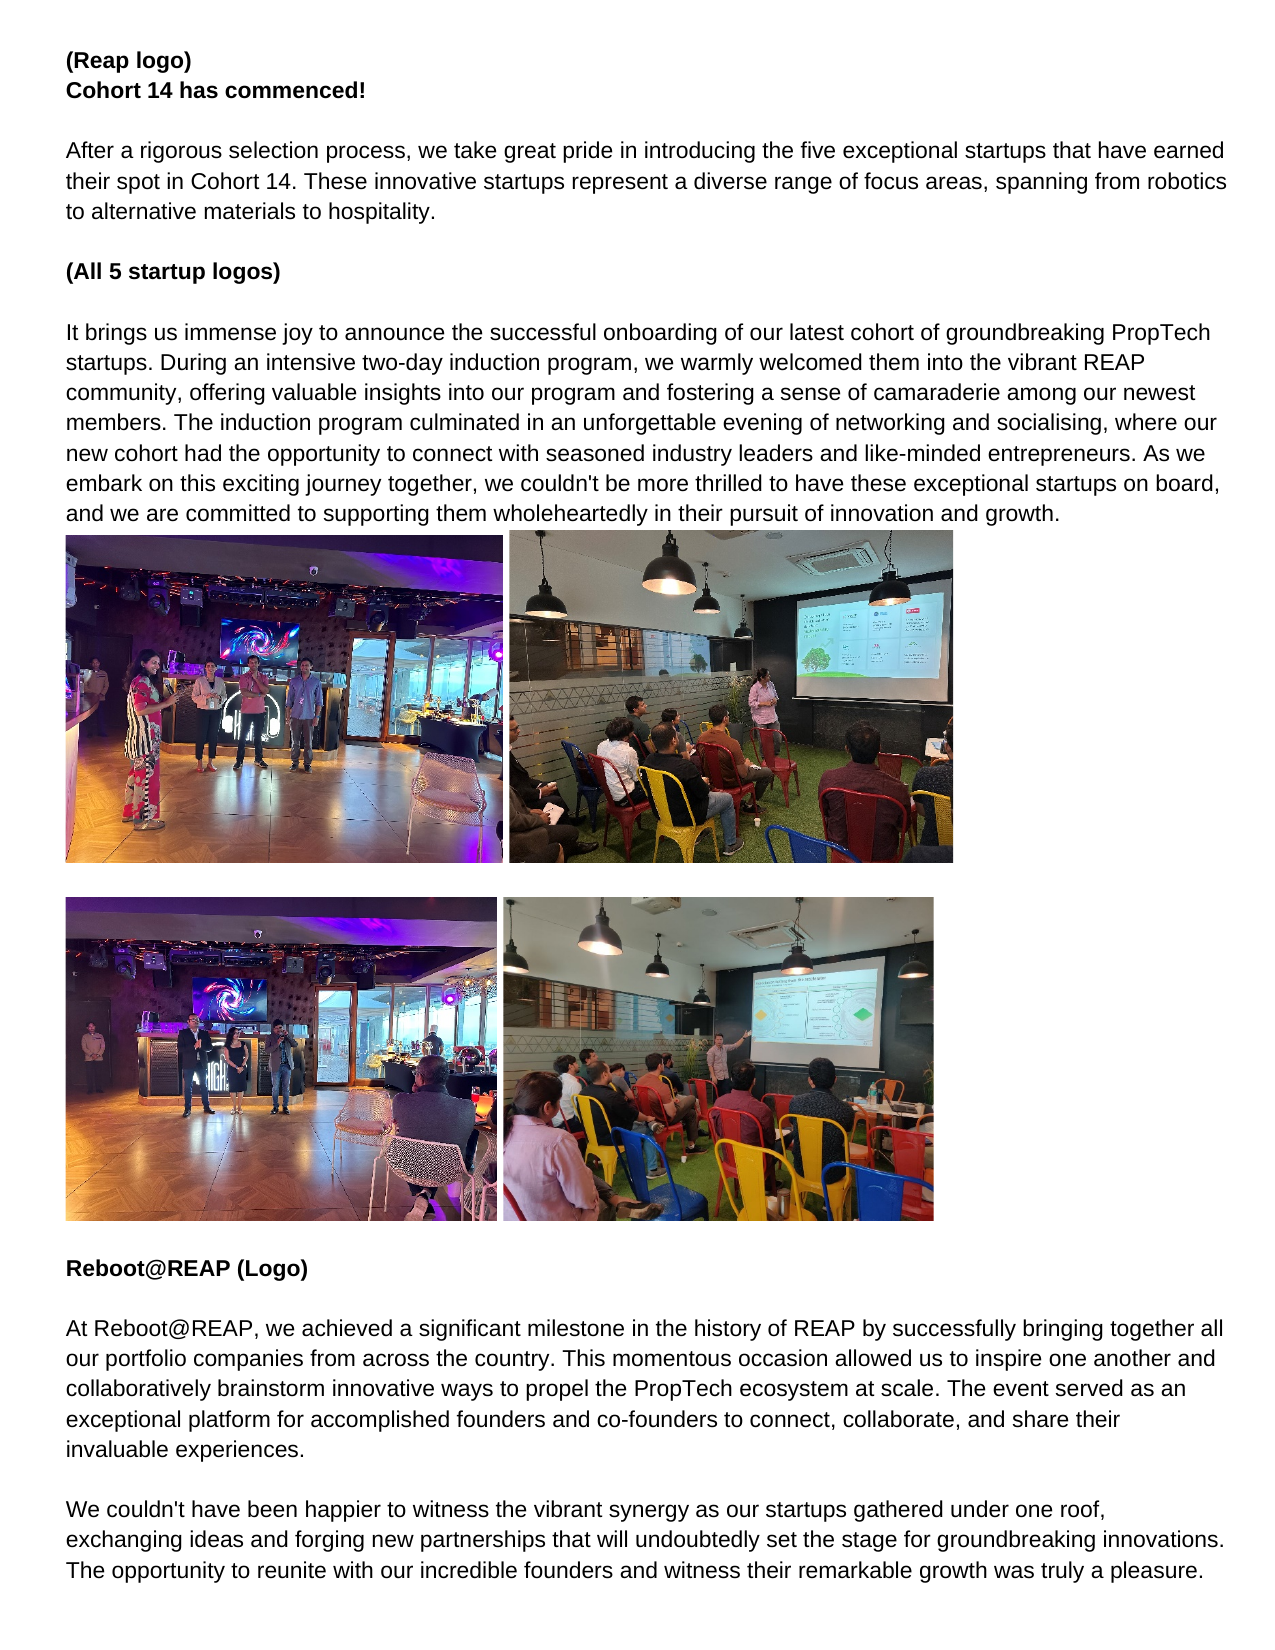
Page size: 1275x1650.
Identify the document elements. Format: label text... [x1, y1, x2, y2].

picture [65, 897, 497, 1221]
text (Reap logo) Cohort 14 has commenced! [66, 47, 1228, 103]
picture [509, 530, 954, 863]
text It brings us immense joy to announce the successful onboarding of our latest cohort of groundbreaking PropTech startups. During an intensive two-day induction program, we warmly welcomed them into the vibrant REAP community, offering valuable insights into our program and fostering a sense of camaraderie among our newest members. The induction program culminated in an unforgettable evening of networking and socialising, where our new cohort had the opportunity to connect with seasoned industry leaders and like-minded entrepreneurs. As we embark on this exciting journey together, we couldn't be more thrilled to have these exceptional startups on board, and we are committed to supporting them wholeheartedly in their pursuit of innovation and growth. [66, 319, 1228, 526]
text We couldn't have been happier to witness the vibrant synergy as our startups gathered under one roof, exchanging ideas and forging new partnerships that will undoubtedly set the stage for groundbreaking innovations. The opportunity to reunite with our incredible founders and witness their remarkable growth was truly a pleasure. [66, 1496, 1228, 1583]
text After a rigorous selection process, we take great pride in introducing the five exceptional startups that have earned their spot in Cohort 14. These innovative startups represent a diverse range of focus areas, spanning from robotics to alternative materials to hospitality. [66, 137, 1228, 224]
picture [503, 897, 934, 1221]
picture [65, 535, 503, 863]
text Reboot@REAP (Logo) [66, 1254, 1228, 1281]
text At Reboot@REAP, we achieved a significant milestone in the history of REAP by successfully bringing together all our portfolio companies from across the country. This momentous occasion allowed us to inspire one another and collaboratively brainstorm innovative ways to propel the PropTech ecosystem at scale. The event served as an exceptional platform for accomplished founders and co-founders to connect, collaborate, and share their invaluable experiences. [66, 1315, 1228, 1462]
text (All 5 startup logos) [66, 258, 1228, 285]
